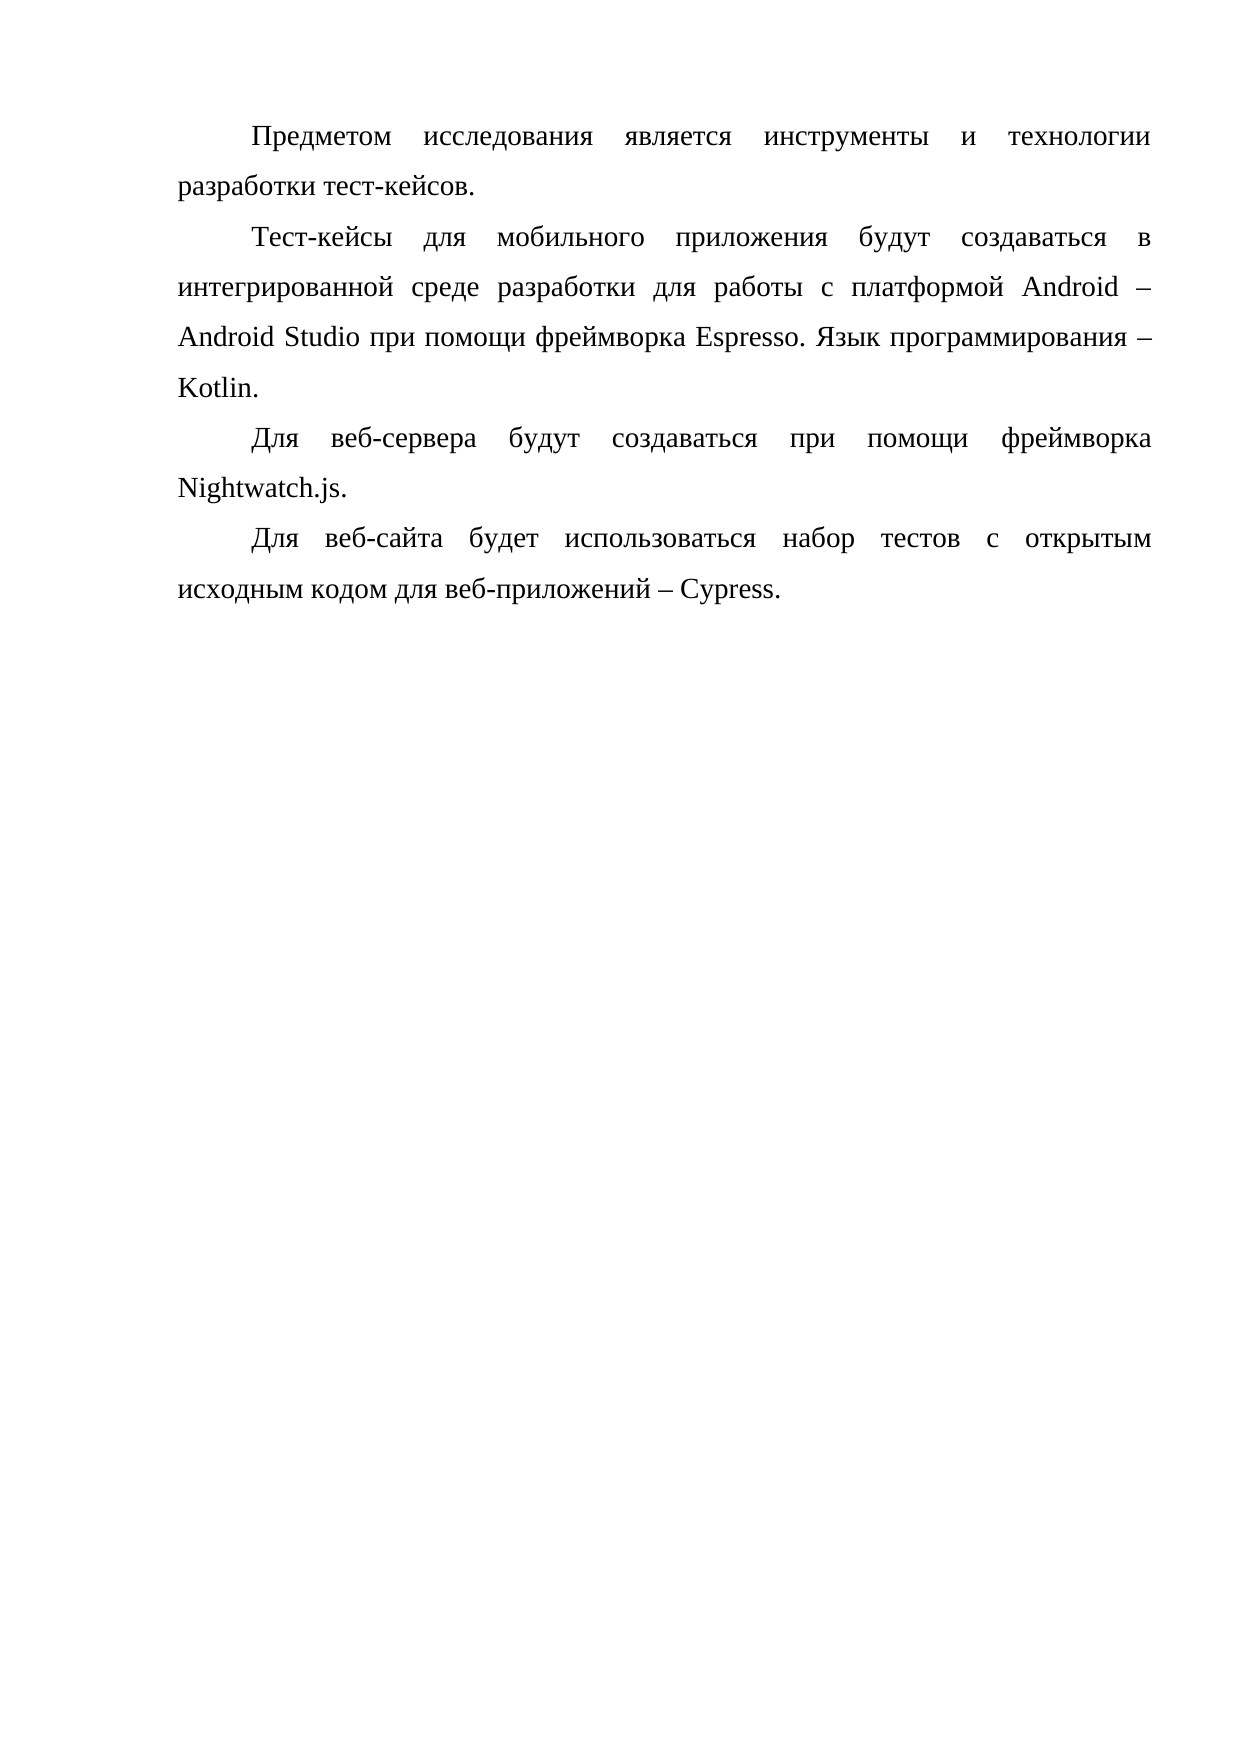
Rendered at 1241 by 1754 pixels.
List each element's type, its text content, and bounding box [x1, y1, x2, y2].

text Для веб-сайта будет использоваться набор тестов с открытым исходным кодом для веб-приложений – Cypress. [177, 521, 1152, 604]
text Для веб-сервера будут создаваться при помощи фреймворка Nightwatch.js. [177, 420, 1152, 504]
text Тест-кейсы для мобильного приложения будут создаваться в интегрированной среде разработки для работы с платформой Android – Android Studio при помощи фреймворка Espresso. Язык программирования – Kotlin. [177, 219, 1152, 403]
text Предметом исследования является инструменты и технологии разработки тест-кейсов. [177, 118, 1152, 202]
